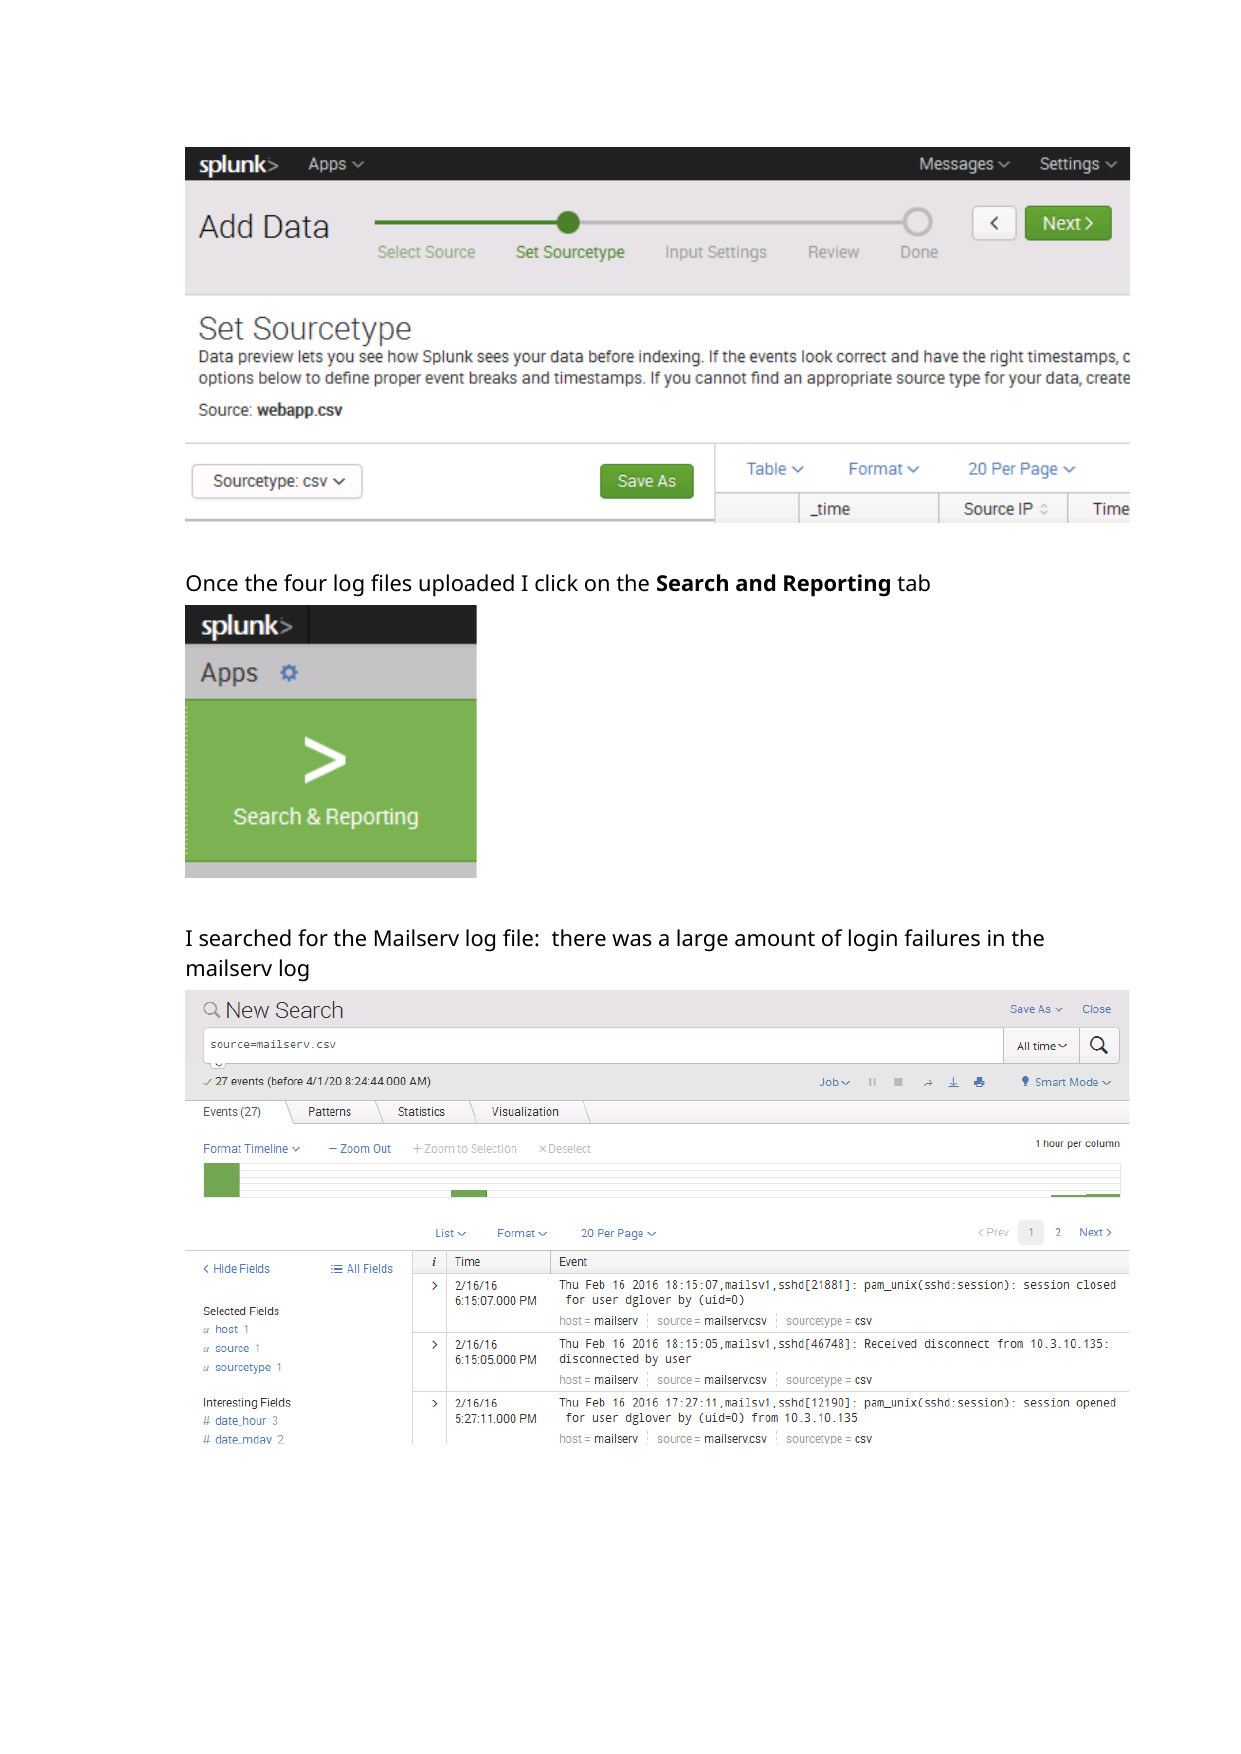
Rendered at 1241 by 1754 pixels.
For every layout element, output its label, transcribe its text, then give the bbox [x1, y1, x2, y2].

picture [185, 605, 477, 878]
picture [185, 990, 1130, 1444]
picture [185, 147, 1130, 523]
text I searched for the Mailserv log file: there was a large amount of login failures in the mailserv log [185, 923, 1093, 983]
text Once the four log files uploaded I click on the Search and Reporting tab [185, 568, 1093, 598]
